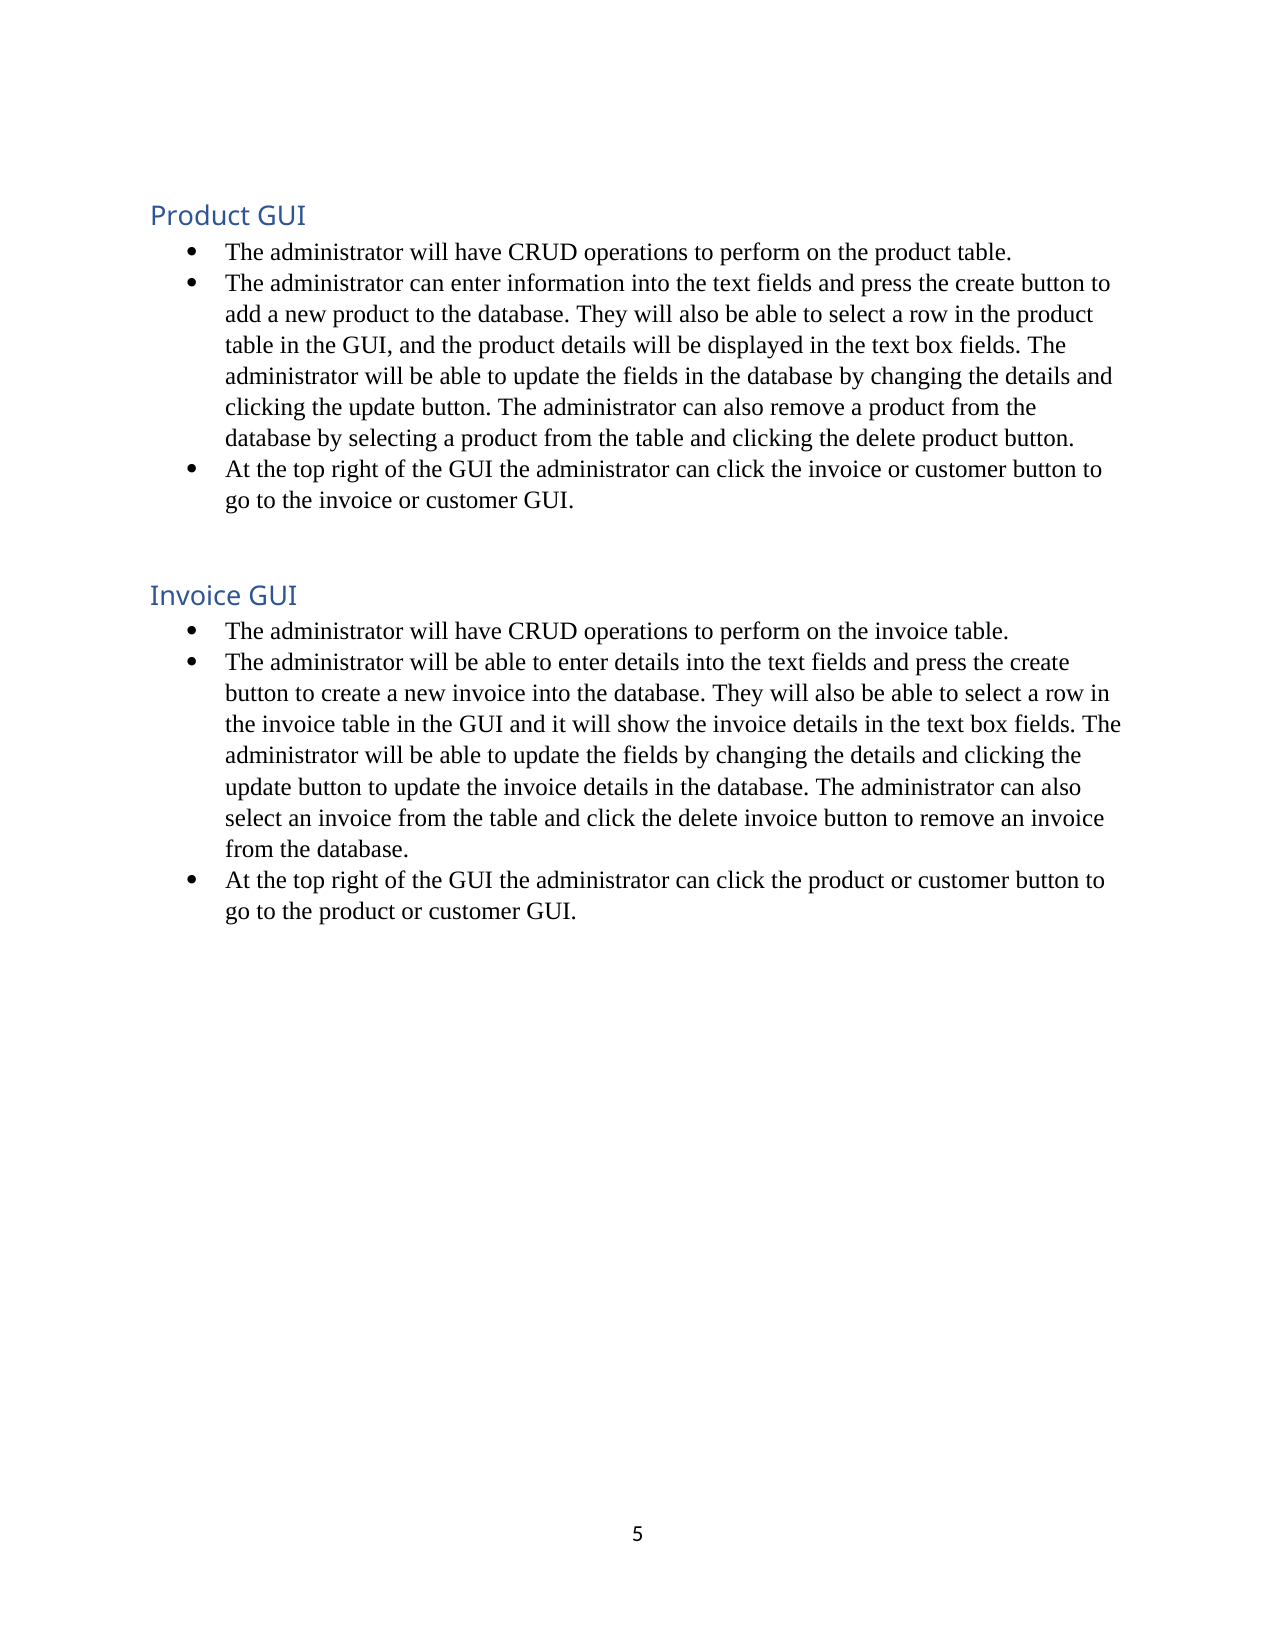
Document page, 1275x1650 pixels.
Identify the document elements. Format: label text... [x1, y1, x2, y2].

list The administrator will be able to enter details into the text fields and press the create button to create a new invoice into the database. They will also be able to select a row in the invoice table in the GUI and it will show the invoice details in the text box fields. The administrator will be able to update the fields by changing the details and clicking the update button to update the invoice details in the database. The administrator can also select an invoice from the table and click the delete invoice button to remove an invoice from the database. [187, 647, 1125, 862]
subtitle Invoice GUI [150, 577, 1125, 613]
list The administrator will have CRUD operations to perform on the product table. [187, 237, 1125, 265]
list The administrator will have CRUD operations to perform on the invoice table. [187, 616, 1125, 645]
list The administrator can enter information into the text fields and press the create button to add a new product to the database. They will also be able to select a row in the product table in the GUI, and the product details will be displayed in the text box fields. The administrator will be able to update the fields in the database by changing the details and clicking the update button. The administrator can also remove a product from the database by selecting a product from the table and clicking the delete product button. [187, 268, 1125, 452]
list At the top right of the GUI the administrator can click the product or customer button to go to the product or customer GUI. [187, 865, 1125, 924]
subtitle Product GUI [150, 197, 1125, 234]
list At the top right of the GUI the administrator can click the invoice or customer button to go to the invoice or customer GUI. [187, 454, 1125, 514]
